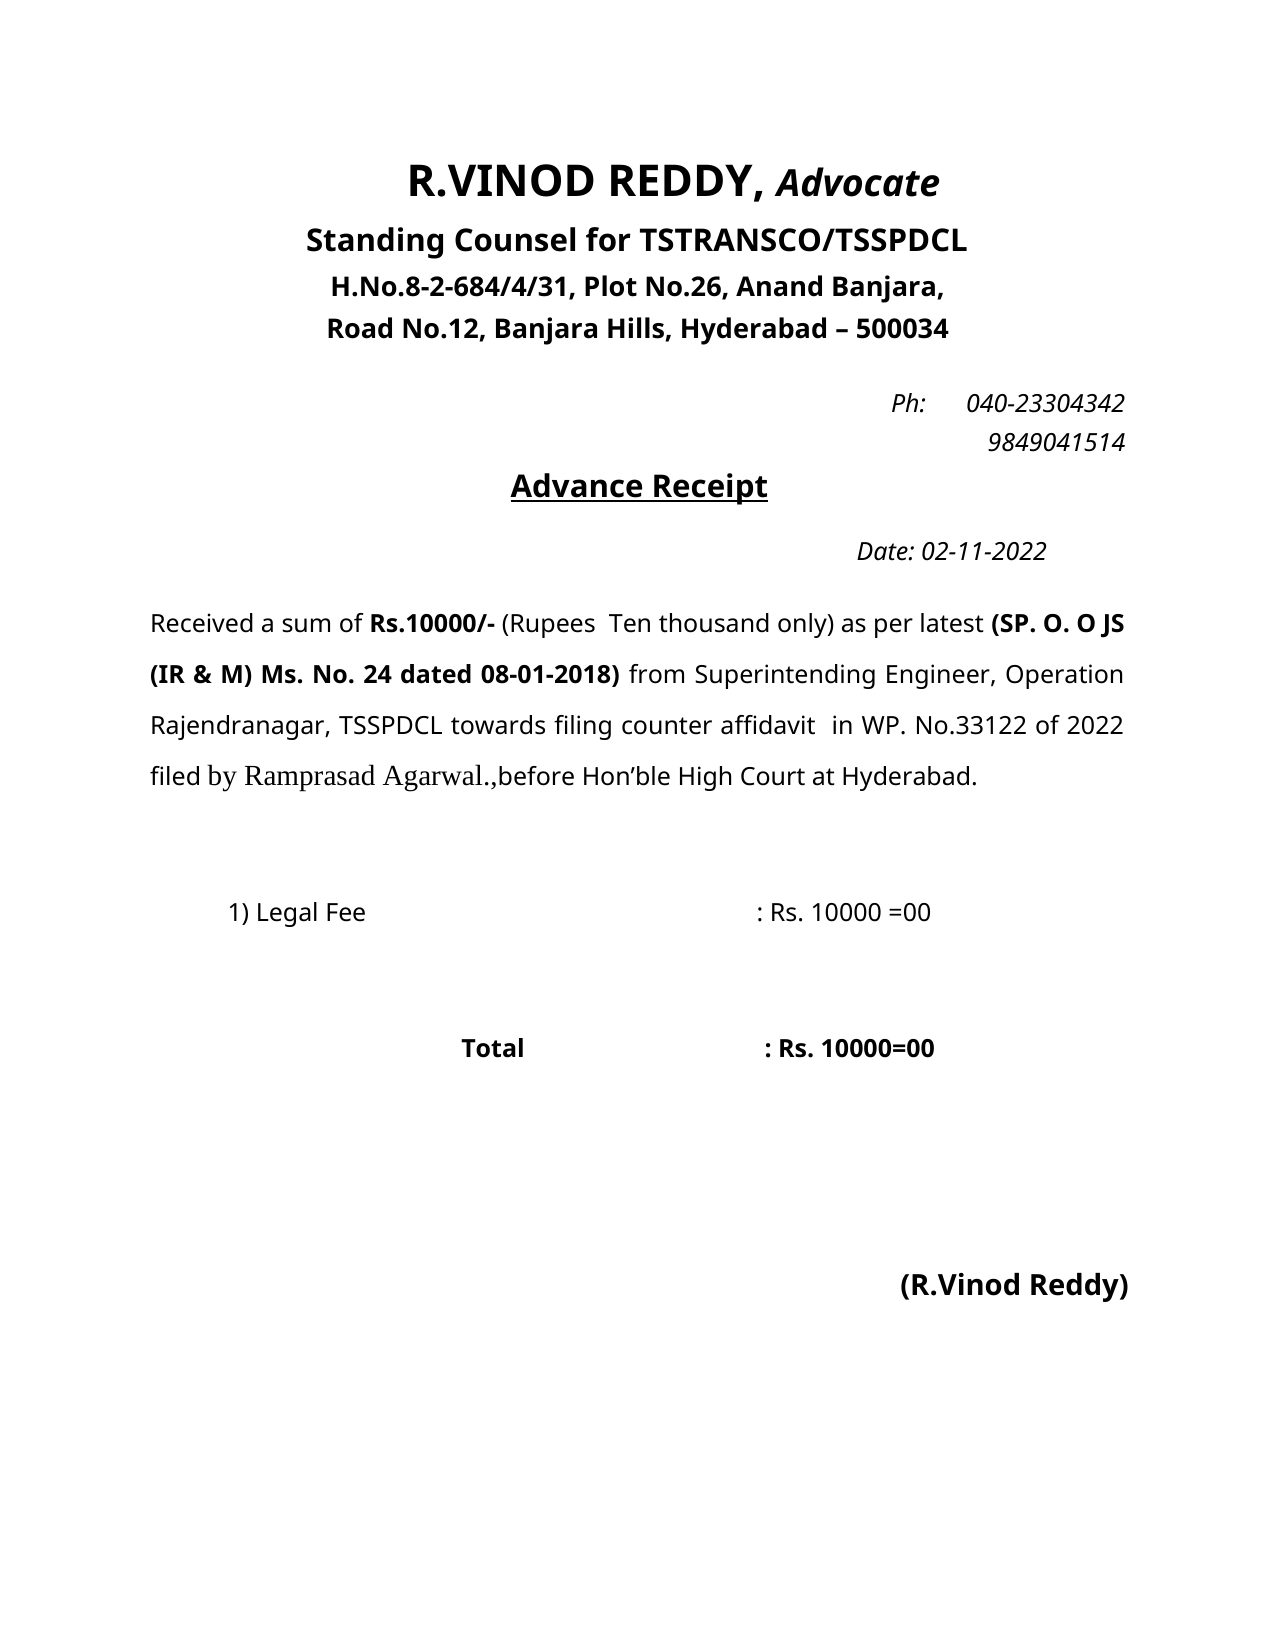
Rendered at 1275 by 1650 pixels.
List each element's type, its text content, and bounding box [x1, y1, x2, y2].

text R.VINOD REDDY, Advocate [227, 150, 1047, 209]
text Total : Rs. 10000=00 [227, 1031, 1010, 1065]
text Date: 02-11-2022 [227, 533, 1047, 567]
text Received a sum of Rs.10000/- (Rupees Ten thousand only) as per latest (SP. O. O JS (IR & M) Ms. No. 24 dated 08-01-2018) from Superintending Engineer, Operation Rajendranagar, TSSPDCL towards filing counter affidavit in WP. No.33122 of 2022 filed by Ramprasad Agarwal.,before Hon’ble High Court at Hyderabad. [150, 605, 1125, 793]
text Ph: 040-23304342 [150, 385, 1125, 419]
text (R.Vinod Reddy) [677, 1264, 1128, 1304]
text H.No.8-2-684/4/31, Plot No.26, Anand Banjara, [150, 267, 1125, 304]
text Standing Counsel for TSTRANSCO/TSSPDCL [227, 218, 1047, 261]
text 1) Legal Fee : Rs. 10000 =00 [227, 895, 1010, 929]
text 9849041514 [150, 424, 1125, 458]
text Road No.12, Banjara Hills, Hyderabad – 500034 [150, 310, 1125, 347]
text Advance Receipt [150, 463, 1128, 506]
